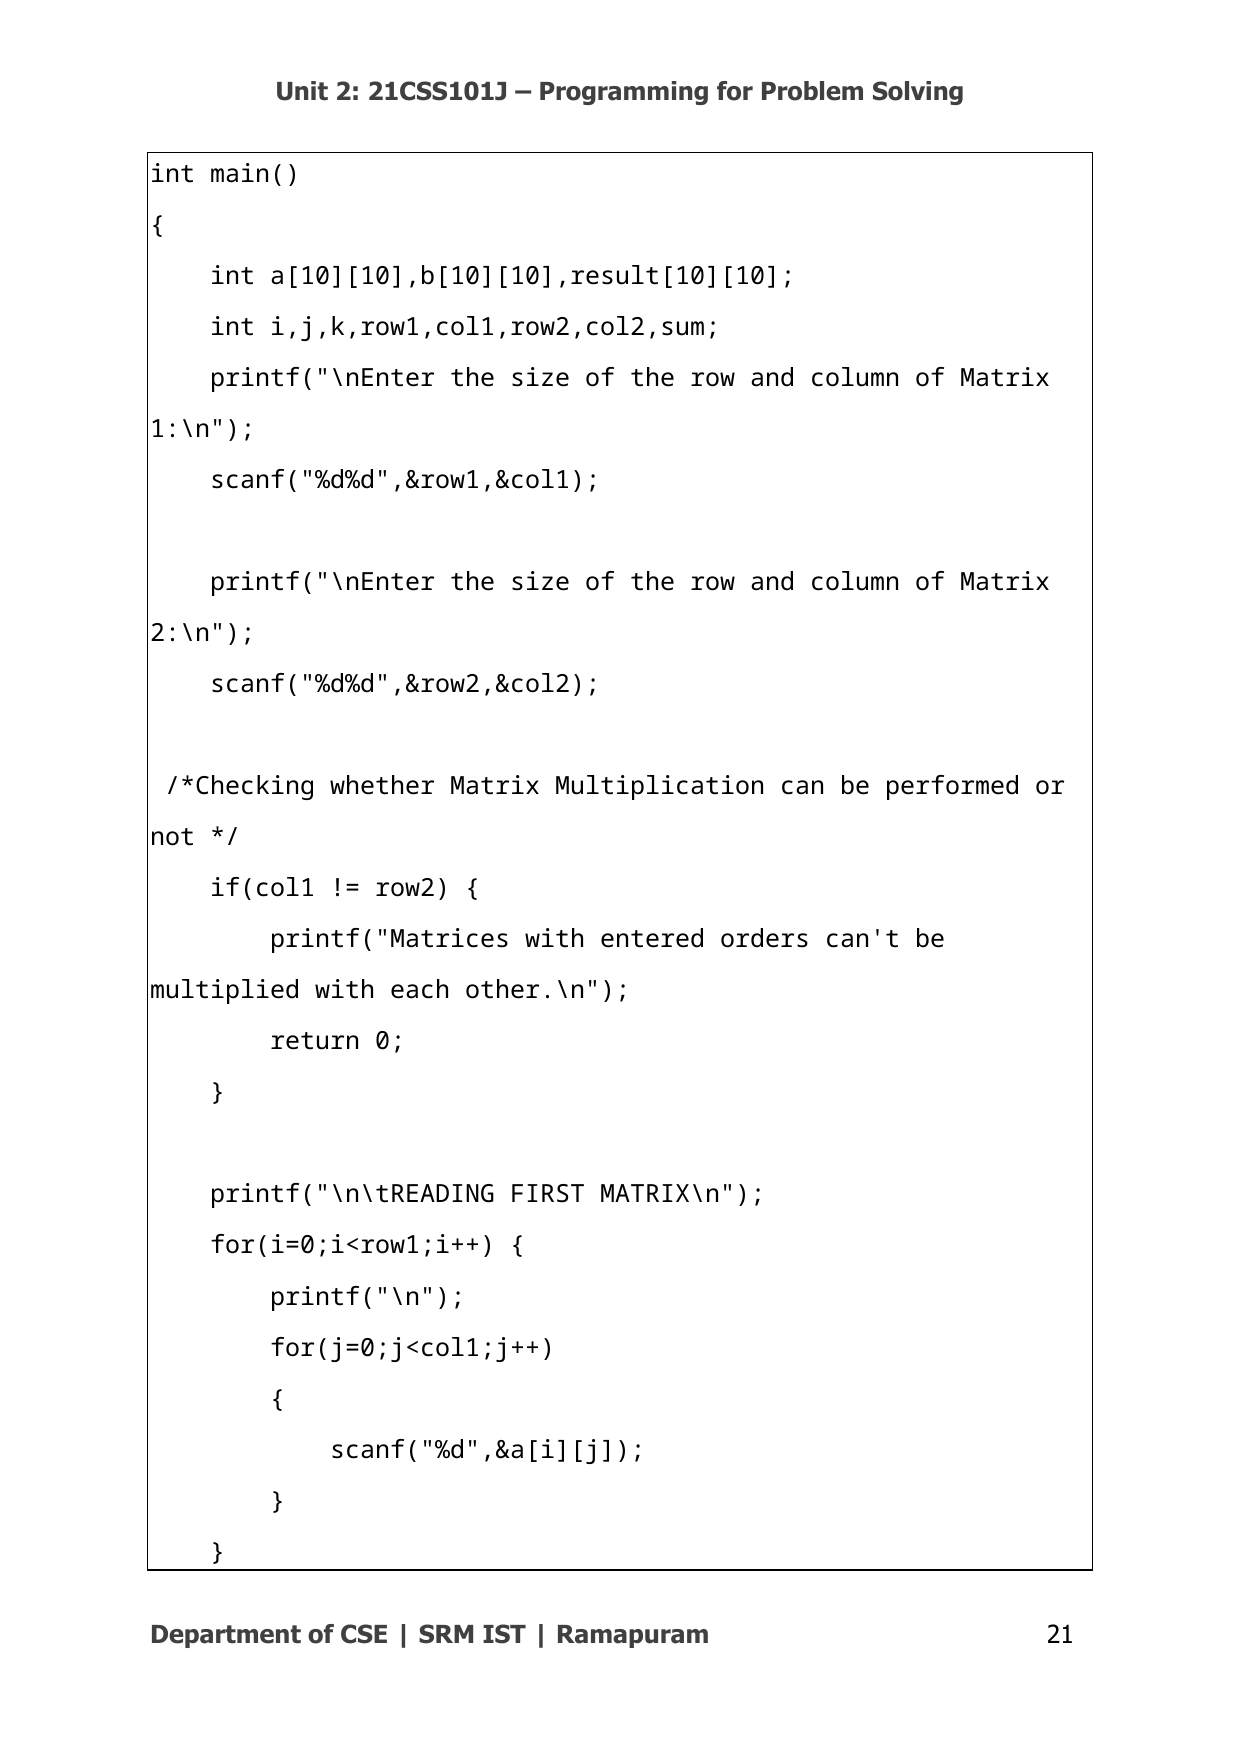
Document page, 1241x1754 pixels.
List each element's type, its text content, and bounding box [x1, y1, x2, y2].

text if(col1 != row2) { [148, 867, 1092, 904]
text /*Checking whether Matrix Multiplication can be performed or not */ [148, 764, 1092, 853]
text printf("\n\tREADING FIRST MATRIX\n"); [148, 1173, 1092, 1210]
text int a[10][10],b[10][10],result[10][10]; [148, 254, 1092, 291]
text { [148, 203, 1092, 240]
text scanf("%d%d",&row2,&col2); [148, 662, 1092, 700]
text int main() [148, 153, 1092, 189]
text } [148, 1071, 1092, 1108]
text printf("\nEnter the size of the row and column of Matrix 2:\n"); [148, 560, 1092, 649]
text scanf("%d",&a[i][j]); [148, 1428, 1092, 1465]
text for(i=0;i<row1;i++) { [148, 1224, 1092, 1261]
text } [148, 1530, 1092, 1569]
text { [148, 1377, 1092, 1414]
text for(j=0;j<col1;j++) [148, 1326, 1092, 1363]
text printf("\n"); [148, 1275, 1092, 1312]
text printf("Matrices with entered orders can't be multiplied with each other.\n"); [148, 918, 1092, 1006]
text scanf("%d%d",&row1,&col1); [148, 458, 1092, 496]
text return 0; [148, 1020, 1092, 1057]
text } [148, 1479, 1092, 1516]
text printf("\nEnter the size of the row and column of Matrix 1:\n"); [148, 356, 1092, 444]
text int i,j,k,row1,col1,row2,col2,sum; [148, 305, 1092, 342]
